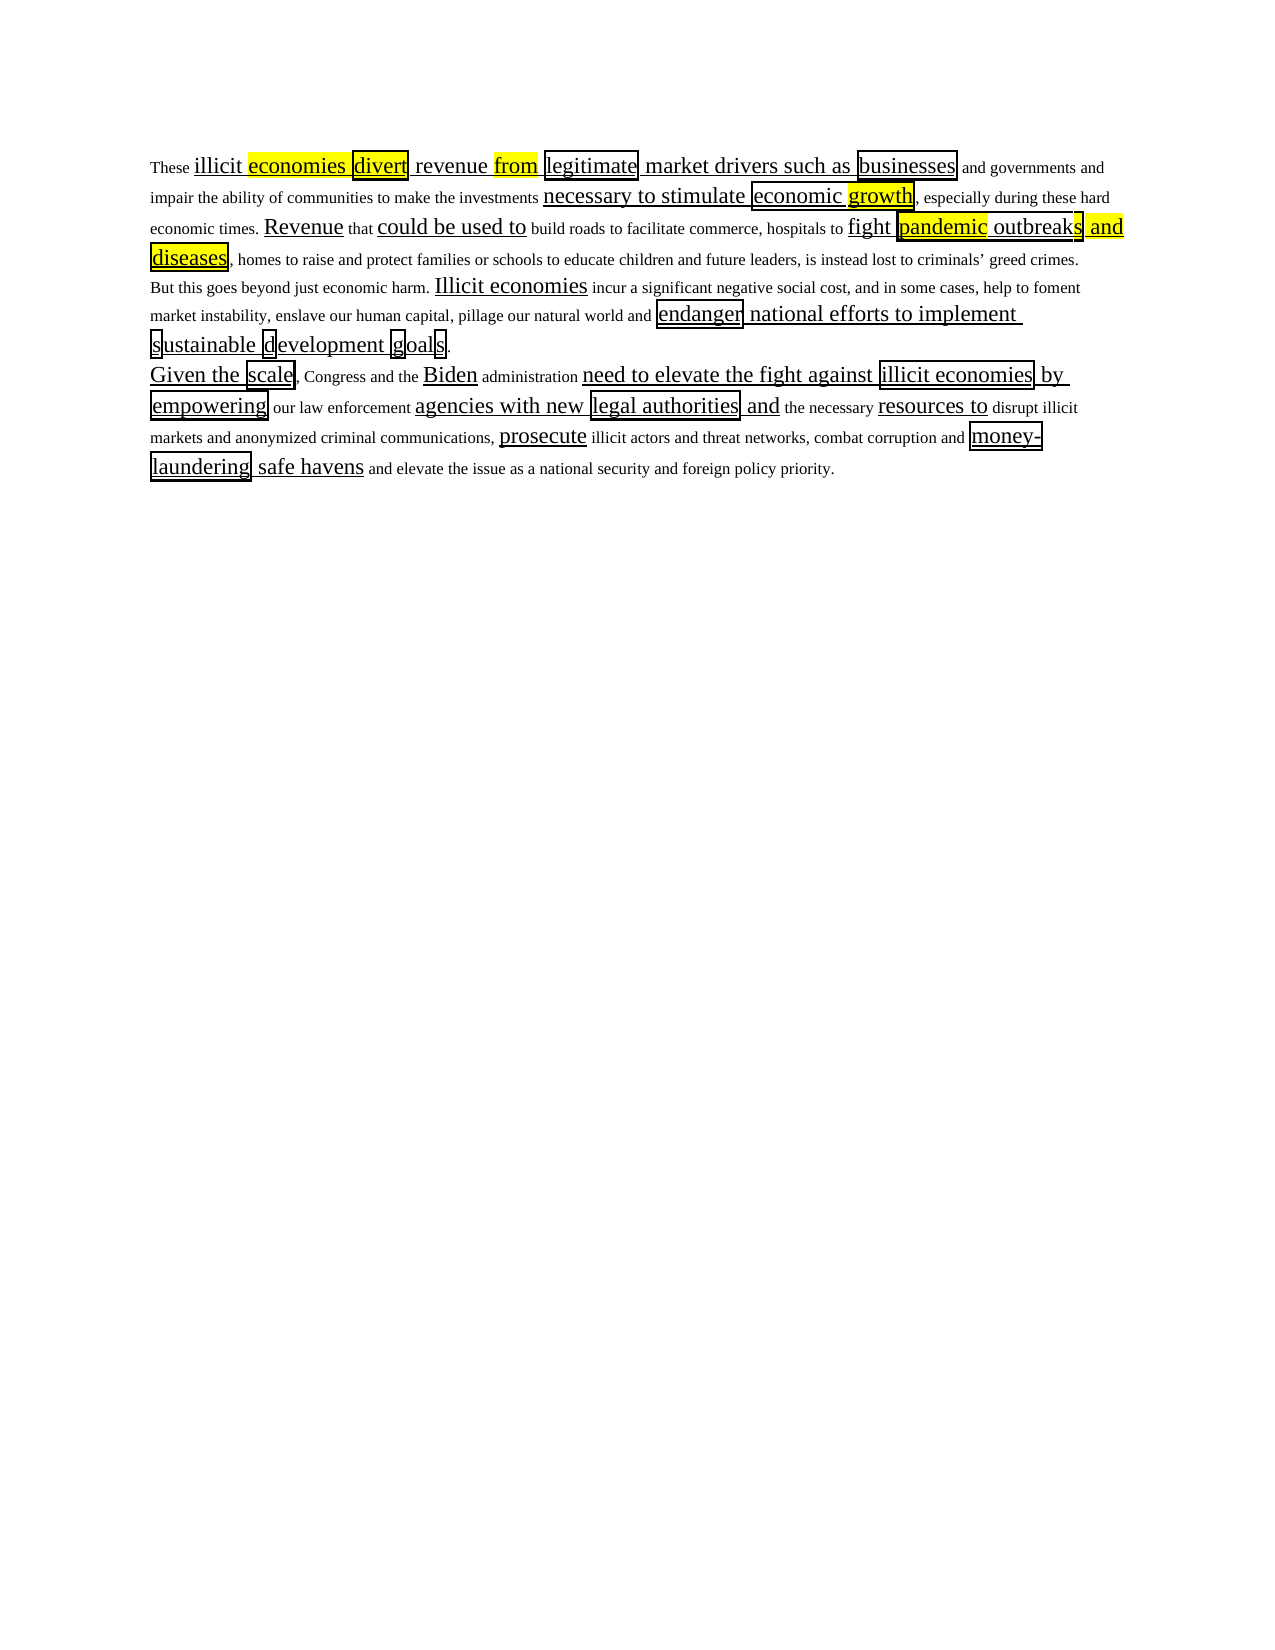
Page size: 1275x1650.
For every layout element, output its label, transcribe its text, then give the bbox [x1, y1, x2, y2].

text These illicit economies divert revenue from legitimate market drivers such as businesses and governments and impair the ability of communities to make the investments necessary to stimulate economic growth, especially during these hard economic times. Revenue that could be used to build roads to facilitate commerce, hospitals to fight pandemic outbreaks and diseases, homes to raise and protect families or schools to educate children and future leaders, is instead lost to criminals’ greed crimes. [150, 150, 1125, 272]
text Given the scale, Congress and the Biden administration need to elevate the fight against illicit economies by empowering our law enforcement agencies with new legal authorities and the necessary resources to disrupt illicit markets and anonymized criminal communications, prosecute illicit actors and threat networks, combat corruption and money-laundering safe havens and elevate the issue as a national security and foreign policy priority. [150, 359, 1125, 482]
text But this goes beyond just economic harm. Illicit economies incur a significant negative social cost, and in some cases, help to foment market instability, enslave our human capital, pillage our natural world and endanger national efforts to implement sustainable development goals. [150, 272, 1125, 359]
